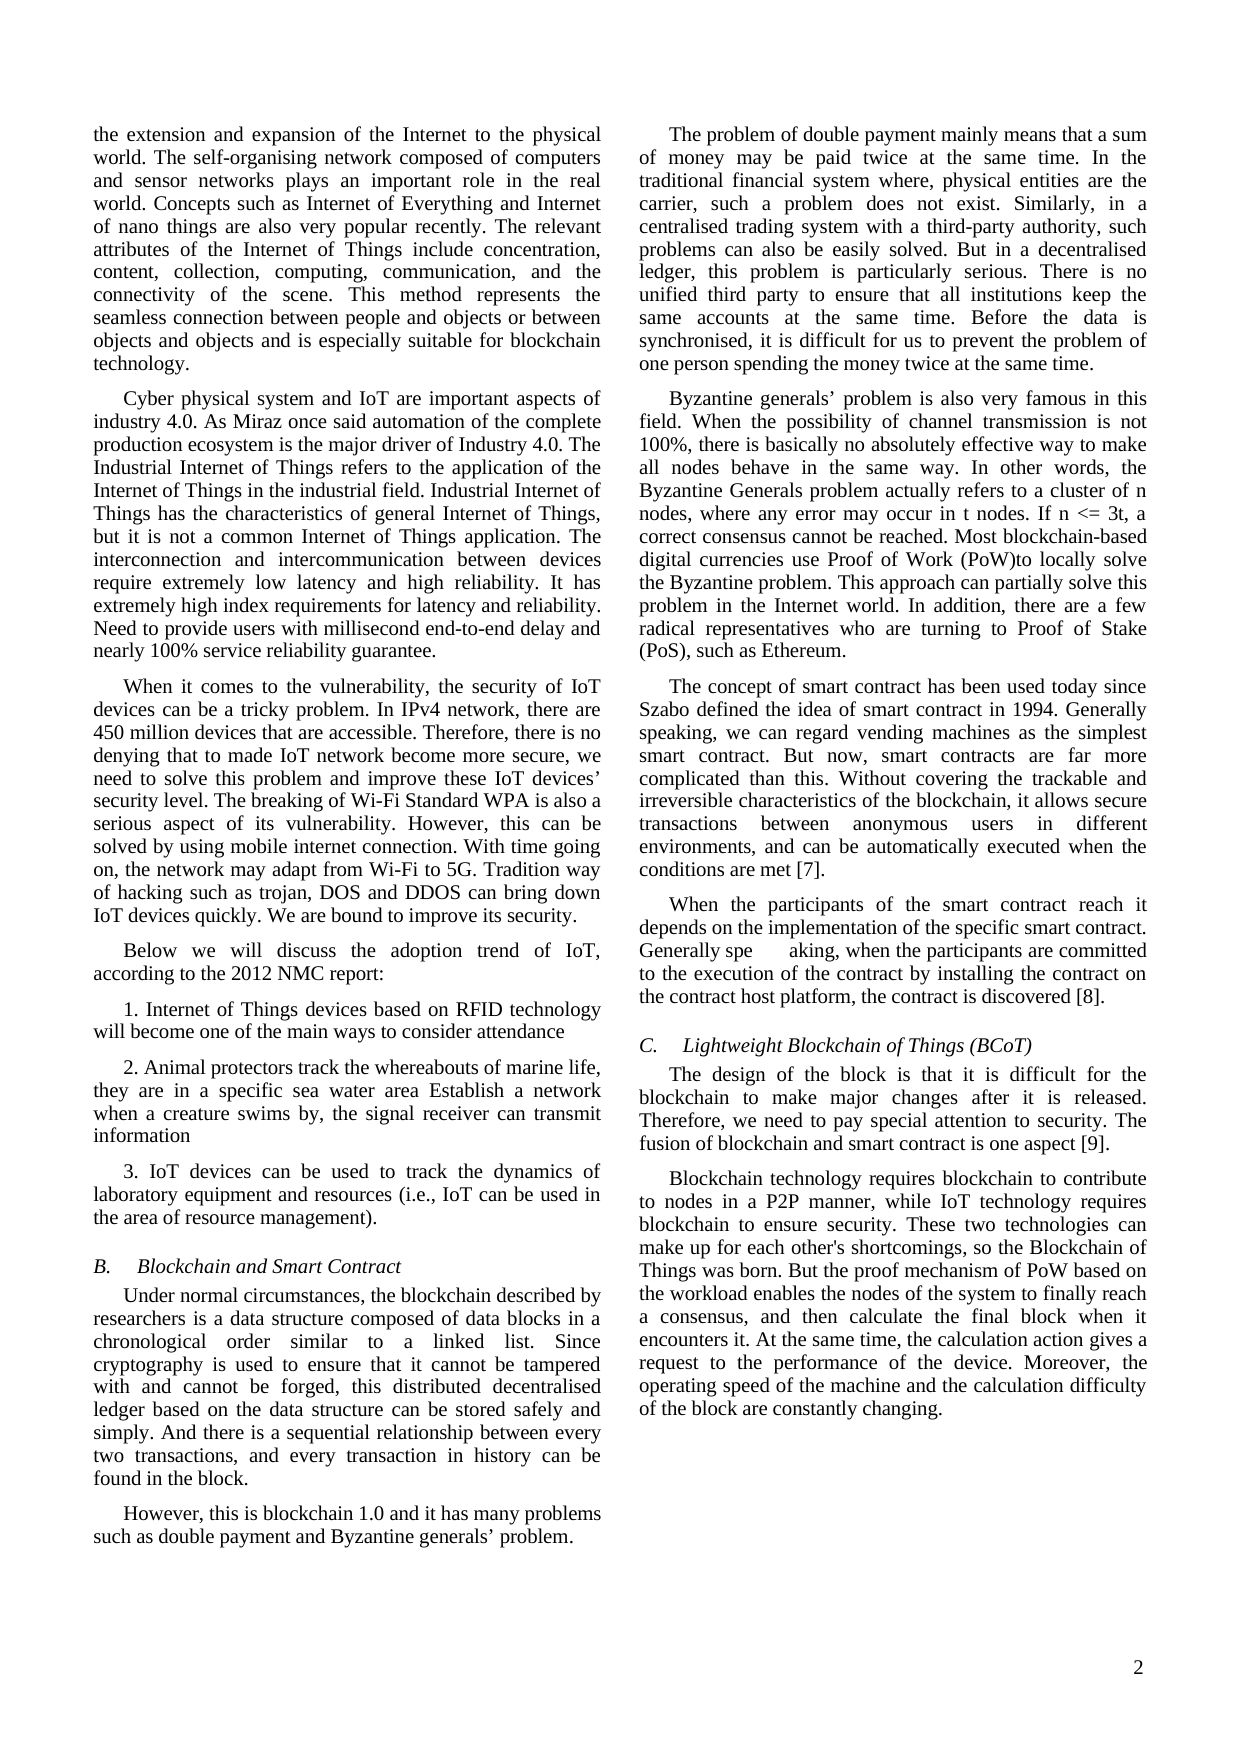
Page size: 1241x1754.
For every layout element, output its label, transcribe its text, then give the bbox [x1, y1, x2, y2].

text Below we will discuss the adoption trend of IoT, according to the 2012 NMC report: [93, 939, 601, 985]
text Under normal circumstances, the blockchain described by researchers is a data structure composed of data blocks in a chronological order similar to a linked list. Since cryptography is used to ensure that it cannot be tampered with and cannot be forged, this distributed decentralised ledger based on the data structure can be stored safely and simply. And there is a sequential relationship between every two transactions, and every transaction in history can be found in the block. [93, 1284, 601, 1490]
text The concept of smart contract has been used today since Szabo defined the idea of smart contract in 1994. Generally speaking, we can regard vending machines as the simplest smart contract. But now, smart contracts are far more complicated than this. Without covering the trackable and irreversible characteristics of the blockchain, it allows secure transactions between anonymous users in different environments, and can be automatically executed when the conditions are met [7]. [639, 675, 1147, 881]
text Blockchain technology requires blockchain to contribute to nodes in a P2P manner, while IoT technology requires blockchain to ensure security. These two technologies can make up for each other's shortcomings, so the Blockchain of Things was born. But the proof mechanism of PoW based on the workload enables the nodes of the system to finally reach a consensus, and then calculate the final block when it encounters it. At the same time, the calculation action gives a request to the performance of the device. Moreover, the operating speed of the machine and the calculation difficulty of the block are constantly changing. [639, 1167, 1147, 1419]
text 1. Internet of Things devices based on RFID technology will become one of the main ways to consider attendance [93, 998, 601, 1043]
subtitle Blockchain and Smart Contract [93, 1254, 601, 1278]
text Byzantine generals’ problem is also very famous in this field. When the possibility of channel transmission is not 100%, there is basically no absolutely effective way to make all nodes behave in the same way. In other words, the Byzantine Generals problem actually refers to a cluster of n nodes, where any error may occur in t nodes. If n <= 3t, a correct consensus cannot be reached. Most blockchain-based digital currencies use Proof of Work (PoW)to locally solve the Byzantine problem. This approach can partially solve this problem in the Internet world. In addition, there are a few radical representatives who are turning to Proof of Stake (PoS), such as Ethereum. [639, 388, 1147, 662]
text The design of the block is that it is difficult for the blockchain to make major changes after it is released. Therefore, we need to pay special attention to security. The fusion of blockchain and smart contract is one aspect [9]. [639, 1063, 1147, 1155]
text Cyber physical system and IoT are important aspects of industry 4.0. As Miraz once said automation of the complete production ecosystem is the major driver of Industry 4.0. The Industrial Internet of Things refers to the application of the Internet of Things in the industrial field. Industrial Internet of Things has the characteristics of general Internet of Things, but it is not a common Internet of Things application. The interconnection and intercommunication between devices require extremely low latency and high reliability. It has extremely high index requirements for latency and reliability. Need to provide users with millisecond end-to-end delay and nearly 100% service reliability guarantee. [93, 388, 601, 662]
text 3. IoT devices can be used to track the dynamics of laboratory equipment and resources (i.e., IoT can be used in the area of resource management). [93, 1160, 601, 1229]
subtitle Lightweight Blockchain of Things (BCoT) [639, 1033, 1147, 1057]
text 2. Animal protectors track the whereabouts of marine life, they are in a specific sea water area Establish a network when a creature swims by, the signal receiver can transmit information [93, 1056, 601, 1147]
text However, this is blockchain 1.0 and it has many problems such as double payment and Byzantine generals’ problem. [93, 1503, 601, 1548]
text When it comes to the vulnerability, the security of IoT devices can be a tricky problem. In IPv4 network, there are 450 million devices that are accessible. Therefore, there is no denying that to made IoT network become more secure, we need to solve this problem and improve these IoT devices’ security level. The breaking of Wi-Fi Standard WPA is also a serious aspect of its vulnerability. However, this can be solved by using mobile internet connection. With time going on, the network may adapt from Wi-Fi to 5G. Tradition way of hacking such as trojan, DOS and DDOS can bring down IoT devices quickly. We are bound to improve its security. [93, 675, 601, 927]
text When the participants of the smart contract reach it depends on the implementation of the specific smart contract. Generally spe aking, when the participants are committed to the execution of the contract by installing the contract on the contract host platform, the contract is discovered [8]. [639, 894, 1147, 1008]
text The problem of double payment mainly means that a sum of money may be paid twice at the same time. In the traditional financial system where, physical entities are the carrier, such a problem does not exist. Similarly, in a centralised trading system with a third-party authority, such problems can also be easily solved. But in a decentralised ledger, this problem is particularly serious. There is no unified third party to ensure that all institutions keep the same accounts at the same time. Before the data is synchronised, it is difficult for us to prevent the problem of one person spending the money twice at the same time. [639, 123, 1147, 375]
